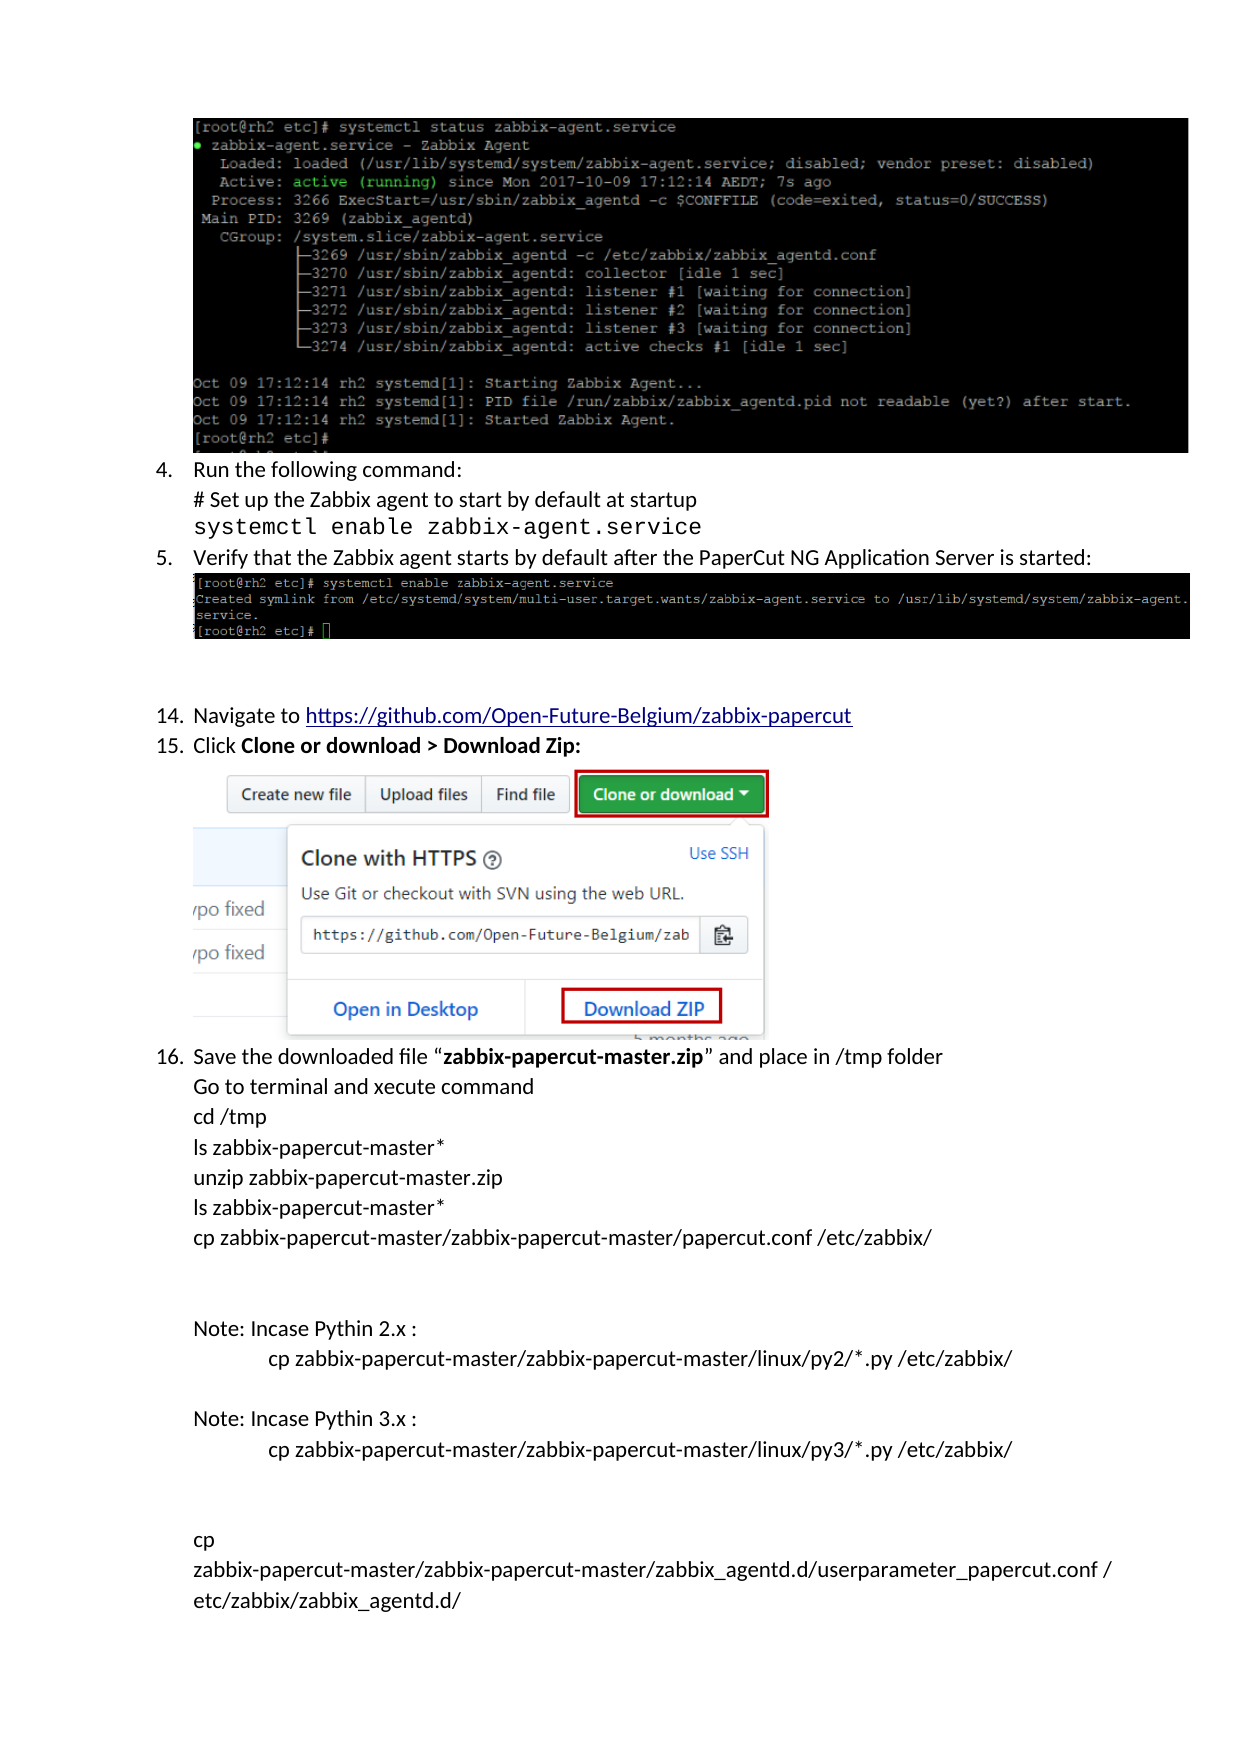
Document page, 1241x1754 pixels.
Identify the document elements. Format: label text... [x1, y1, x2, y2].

picture [193, 118, 1189, 453]
list cp zabbix-papercut-master/zabbix-papercut-master/papercut.conf /etc/zabbix/ [193, 1223, 1122, 1251]
picture [193, 573, 1191, 639]
list Navigate to https://github.com/Open-Future-Belgium/zabbix-papercut [156, 701, 1122, 729]
list cd /tmp [193, 1102, 1122, 1131]
list Save the downloaded file “zabbix-papercut-master.zip” and place in /tmp folder [156, 1042, 1122, 1070]
list cp zabbix-papercut-master/zabbix-papercut-master/linux/py3/*.py /etc/zabbix/ [193, 1435, 1122, 1463]
list systemctl enable zabbix-agent.service [193, 515, 1122, 541]
list Verify that the Zabbix agent starts by default after the PaperCut NG Application Server is started: [156, 543, 1122, 571]
list cp zabbix-papercut-master/zabbix-papercut-master/zabbix_agentd.d/userparameter_papercut.conf /etc/zabbix/zabbix_agentd.d/ [193, 1525, 1122, 1614]
list Note: Incase Pythin 2.x : [193, 1314, 1122, 1342]
list cp zabbix-papercut-master/zabbix-papercut-master/linux/py2/*.py /etc/zabbix/ [193, 1344, 1122, 1372]
list ls zabbix-papercut-master* [193, 1193, 1122, 1221]
list ls zabbix-papercut-master* [193, 1133, 1122, 1161]
list Go to terminal and xecute command [193, 1072, 1122, 1100]
picture [193, 761, 769, 1040]
list Note: Incase Pythin 3.x : [193, 1404, 1122, 1433]
list Run the following command: # Set up the Zabbix agent to start by default at startup [156, 455, 1122, 513]
list unzip zabbix-papercut-master.zip [193, 1163, 1122, 1191]
